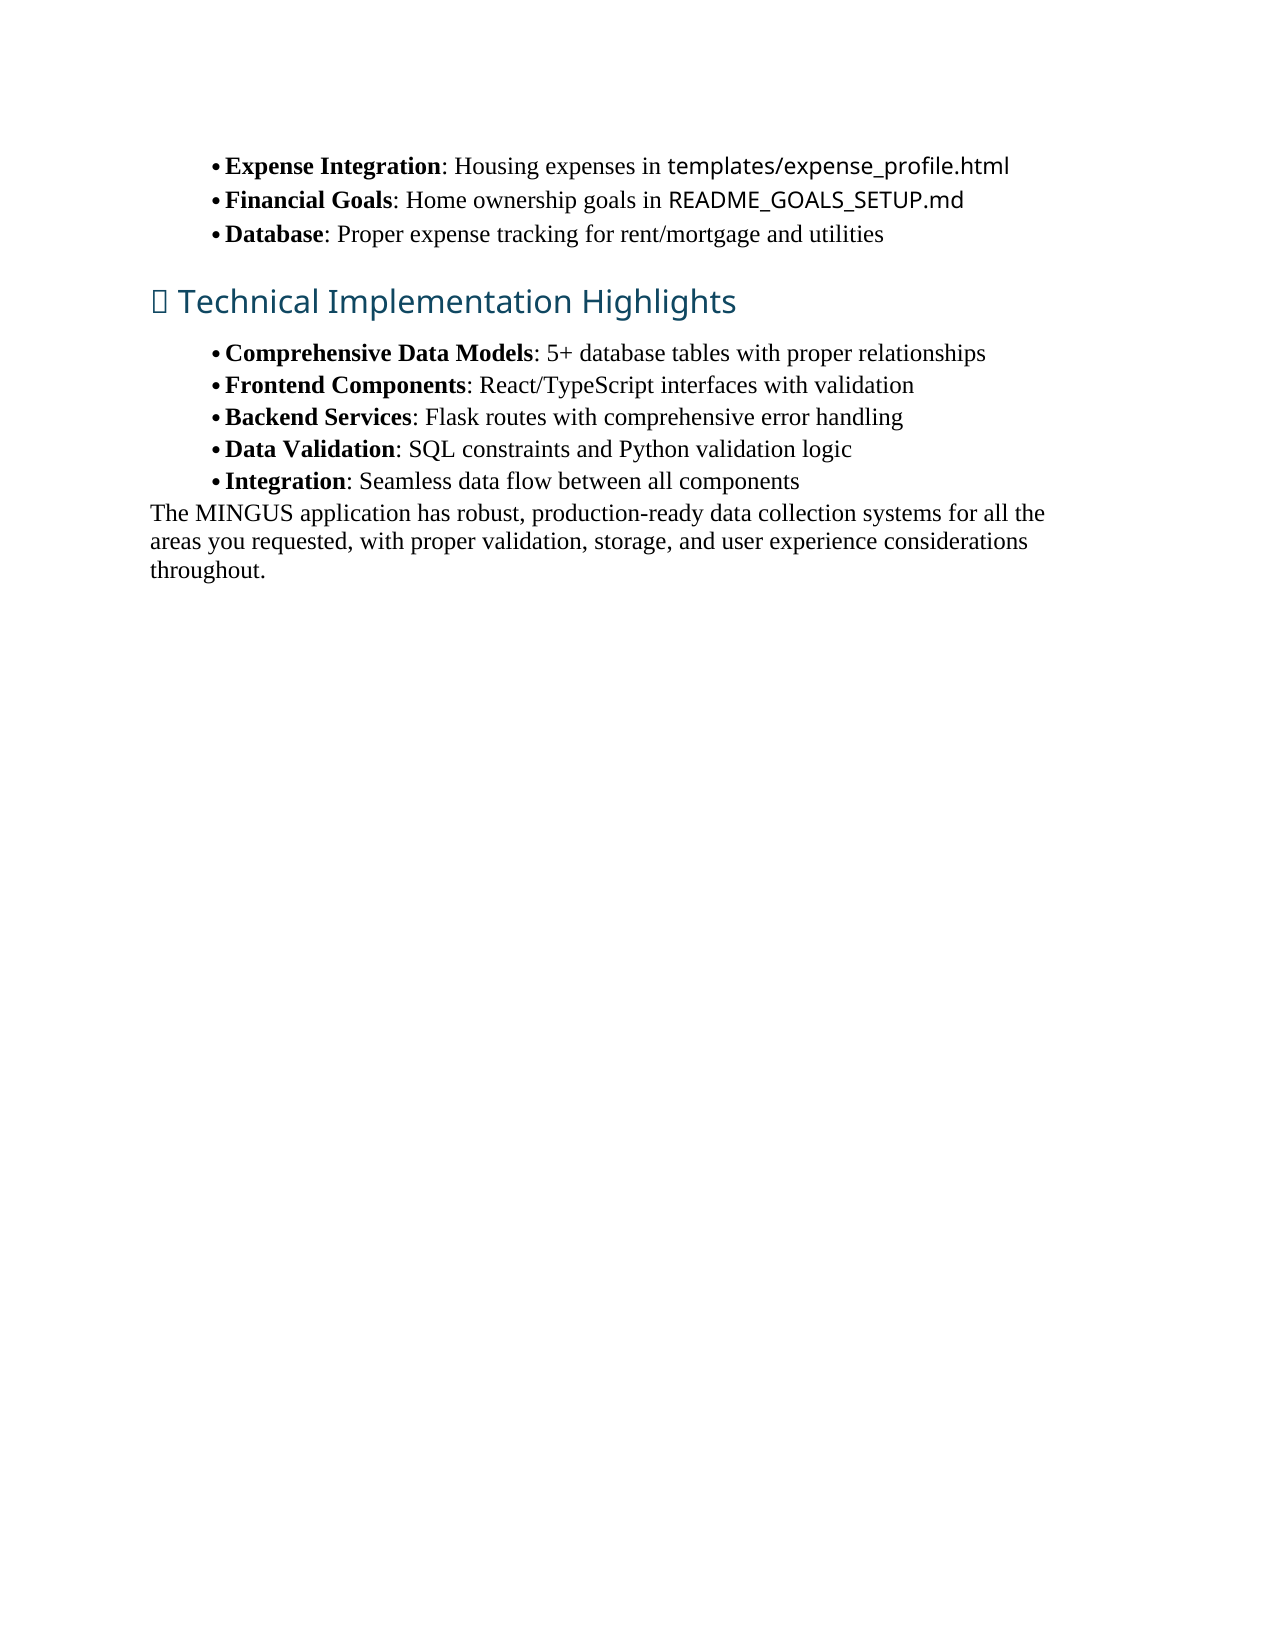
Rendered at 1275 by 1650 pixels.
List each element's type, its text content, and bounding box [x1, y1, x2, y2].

list Integration: Seamless data flow between all components [212, 466, 1125, 494]
list Data Validation: SQL constraints and Python validation logic [212, 434, 1125, 463]
list Backend Services: Flask routes with comprehensive error handling [212, 402, 1125, 431]
list Financial Goals: Home ownership goals in README_GOALS_SETUP.md [212, 184, 1125, 216]
text The MINGUS application has robust, production-ready data collection systems for all the areas you requested, with proper validation, storage, and user experience considerations throughout. [150, 498, 1125, 584]
subtitle 🔧 Technical Implementation Highlights [150, 279, 1125, 323]
list Frontend Components: React/TypeScript interfaces with validation [212, 370, 1125, 399]
list Database: Proper expense tracking for rent/mortgage and utilities [212, 219, 1125, 247]
list Comprehensive Data Models: 5+ database tables with proper relationships [212, 338, 1125, 367]
list Expense Integration: Housing expenses in templates/expense_profile.html [212, 150, 1125, 181]
